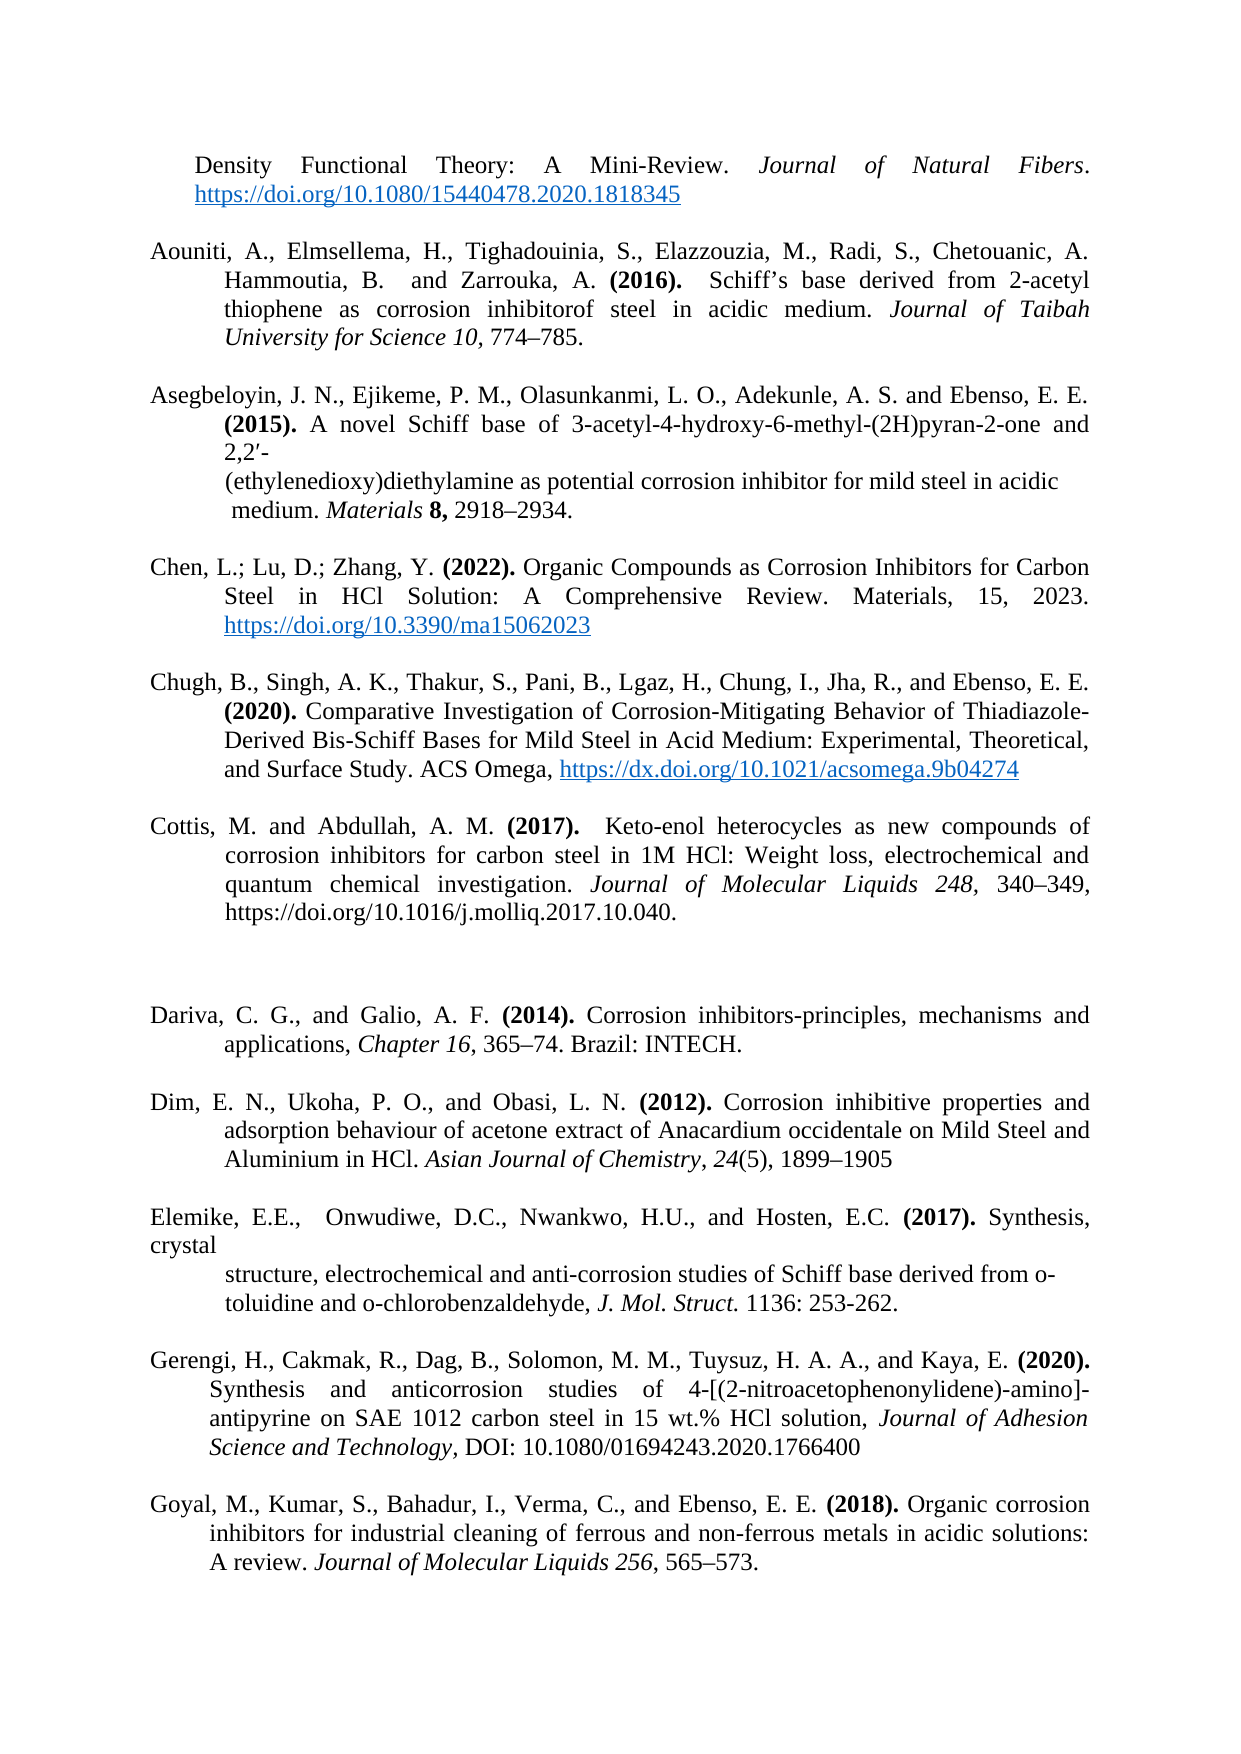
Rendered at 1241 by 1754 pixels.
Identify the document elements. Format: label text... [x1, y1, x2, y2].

text Dim, E. N., Ukoha, P. O., and Obasi, L. N. (2012). Corrosion inhibitive properties and adsorption behaviour of acetone extract of Anacardium occidentale on Mild Steel and Aluminium in HCl. Asian Journal of Chemistry, 24(5), 1899–1905 [150, 1087, 1090, 1173]
text Elemike, E.E., Onwudiwe, D.C., Nwankwo, H.U., and Hosten, E.C. (2017). Synthesis, crystal [150, 1202, 1090, 1259]
text Chen, L.; Lu, D.; Zhang, Y. (2022). Organic Compounds as Corrosion Inhibitors for Carbon Steel in HCl Solution: A Comprehensive Review. Materials, 15, 2023. https://doi.org/10.3390/ma15062023 [150, 552, 1090, 639]
text medium. Materials 8, 2918–2934. [150, 495, 1090, 524]
text toluidine and o-chlorobenzaldehyde, J. Mol. Struct. 1136: 253-262. [150, 1288, 1090, 1317]
text Cottis, M. and Abdullah, A. M. (2017). Keto-enol heterocycles as new compounds of corrosion inhibitors for carbon steel in 1M HCl: Weight loss, electrochemical and quantum chemical investigation. Journal of Molecular Liquids 248, 340–349, https://doi.org/10.1016/j.molliq.2017.10.040. [150, 811, 1090, 926]
text structure, electrochemical and anti-corrosion studies of Schiff base derived from o- [150, 1259, 1090, 1288]
text (ethylenedioxy)diethylamine as potential corrosion inhibitor for mild steel in acidic [150, 466, 1090, 495]
text Asegbeloyin, J. N., Ejikeme, P. M., Olasunkanmi, L. O., Adekunle, A. S. and Ebenso, E. E. (2015). A novel Schiff base of 3-acetyl-4-hydroxy-6-methyl-(2H)pyran-2-one and 2,2′- [150, 380, 1090, 466]
text Aouniti, A., Elmsellema, H., Tighadouinia, S., Elazzouzia, M., Radi, S., Chetouanic, A. Hammoutia, B. and Zarrouka, A. (2016). Schiff’s base derived from 2-acetyl thiophene as corrosion inhibitorof steel in acidic medium. Journal of Taibah University for Science 10, 774–785. [150, 236, 1090, 351]
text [150, 150, 1090, 207]
text Goyal, M., Kumar, S., Bahadur, I., Verma, C., and Ebenso, E. E. (2018). Organic corrosion inhibitors for industrial cleaning of ferrous and non-ferrous metals in acidic solutions: A review. Journal of Molecular Liquids 256, 565–573. [150, 1489, 1090, 1575]
text Dariva, C. G., and Galio, A. F. (2014). Corrosion inhibitors-principles, mechanisms and applications, Chapter 16, 365–74. Brazil: INTECH. [150, 1000, 1090, 1058]
text Gerengi, H., Cakmak, R., Dag, B., Solomon, M. M., Tuysuz, H. A. A., and Kaya, E. (2020). Synthesis and anticorrosion studies of 4-[(2-nitroacetophenonylidene)-amino]-antipyrine on SAE 1012 carbon steel in 15 wt.% HCl solution, Journal of Adhesion Science and Technology, DOI: 10.1080/01694243.2020.1766400 [150, 1345, 1090, 1460]
text Chugh, B., Singh, A. K., Thakur, S., Pani, B., Lgaz, H., Chung, I., Jha, R., and Ebenso, E. E. (2020). Comparative Investigation of Corrosion-Mitigating Behavior of Thiadiazole-Derived Bis-Schiff Bases for Mild Steel in Acid Medium: Experimental, Theoretical, and Surface Study. ACS Omega, https://dx.doi.org/10.1021/acsomega.9b04274 [150, 667, 1090, 782]
